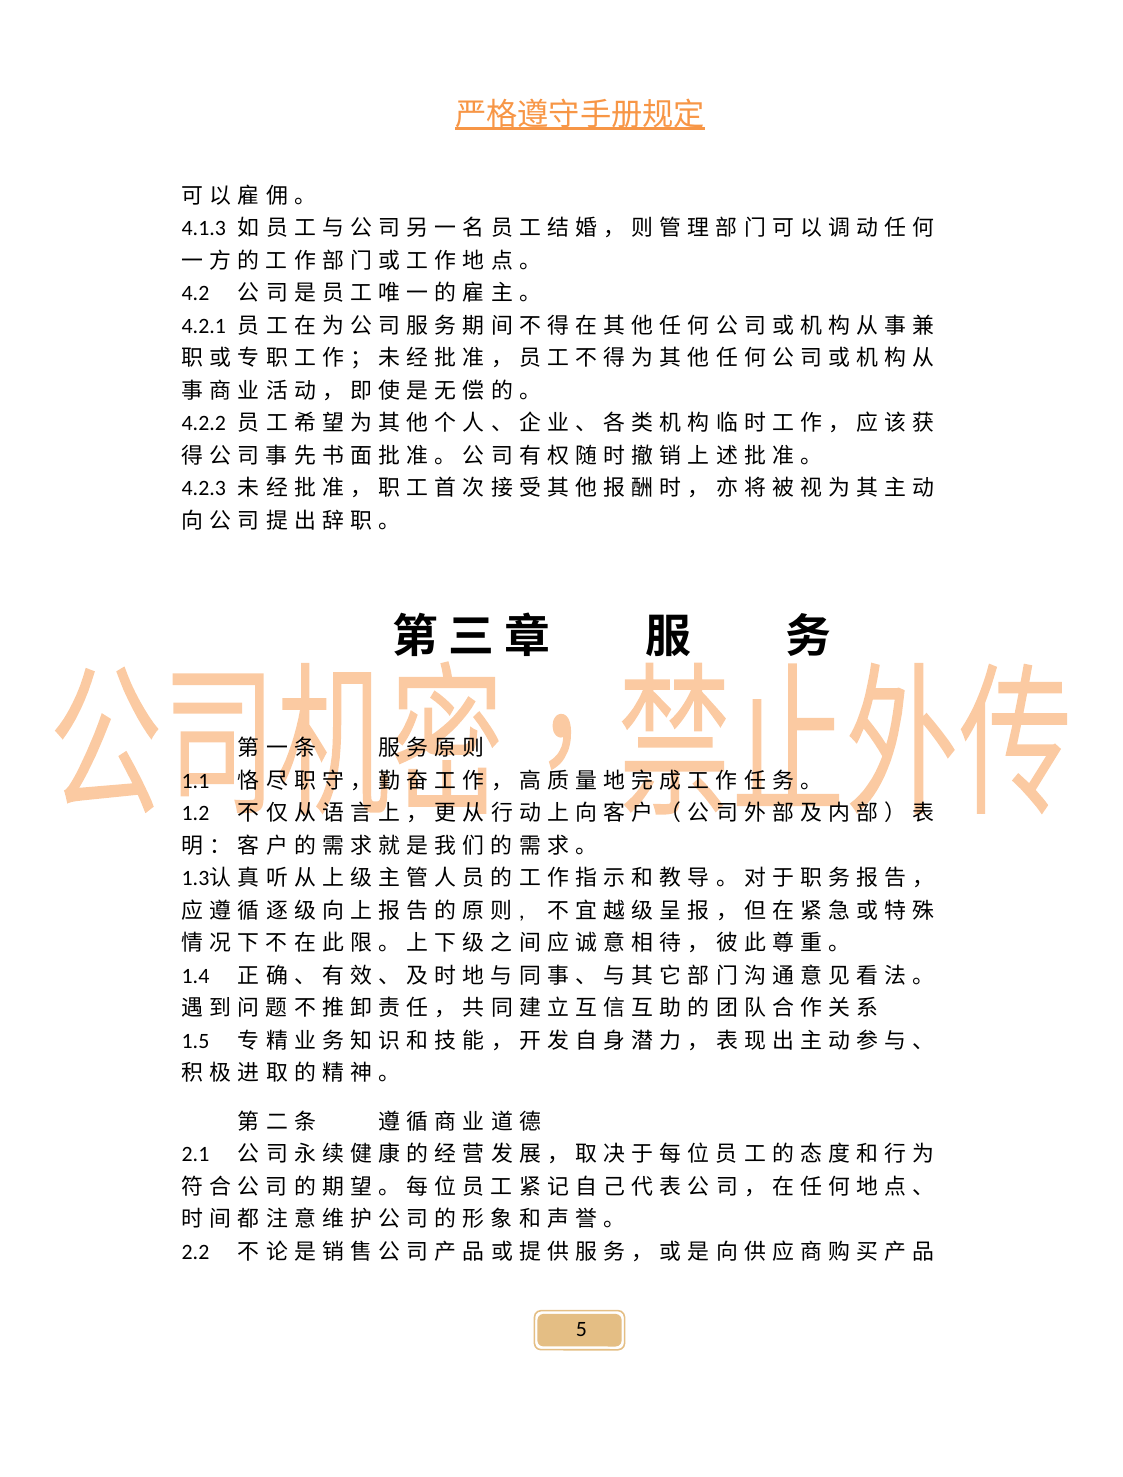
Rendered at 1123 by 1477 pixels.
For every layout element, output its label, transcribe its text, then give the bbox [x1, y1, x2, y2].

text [181, 1233, 941, 1266]
text 1.1 恪尽职守，勤奋工作，高质量地完成工作任务。 [181, 762, 941, 795]
text 1.2 不仅从语言上，更从行动上向客户（公司外部及内部）表明：客户的需求就是我们的需求。 [181, 795, 941, 860]
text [181, 177, 941, 210]
text 2.1 公司永续健康的经营发展，取决于每位员工的态度和行为符合公司的期望。每位员工紧记自己代表公司，在任何地点、时间都注意维护公司的形象和声誉。 [181, 1136, 941, 1233]
text 员工在为公司服务期间不得在其他任何公司或机构从事兼职或专职工作；未经批准，员工不得为其他任何公司或机构从事商业活动，即使是无偿的。 [181, 307, 941, 405]
text 员工希望为其他个人、企业、各类机构临时工作，应该获得公司事先书面批准。公司有权随时撤销上述批准。 [181, 405, 941, 470]
text 第二条 遵循商业道德 [181, 1103, 941, 1136]
text 4.2 公司是员工唯一的雇主。 [181, 275, 941, 307]
text 1.4 正确、有效、及时地与同事、与其它部门沟通意见看法。遇到问题不推卸责任，共同建立互信互助的团队合作关系 [181, 957, 941, 1022]
text 未经批准，职工首次接受其他报酬时，亦将被视为其主动向公司提出辞职。 [181, 470, 941, 535]
text 1.5 专精业务知识和技能，开发自身潜力，表现出主动参与、积极进取的精神。 [181, 1022, 941, 1087]
text 如员工与公司另一名员工结婚，则管理部门可以调动任何一方的工作部门或工作地点。 [181, 210, 941, 275]
text 1.3认真听从上级主管人员的工作指示和教导。对于职务报告，应遵循逐级向上报告的原则,不宜越级呈报，但在紧急或特殊情况下不在此限。上下级之间应诚意相待，彼此尊重。 [181, 860, 941, 957]
text 第一条 服务原则 [181, 730, 941, 762]
subtitle 第三章 服 务 [181, 583, 941, 681]
